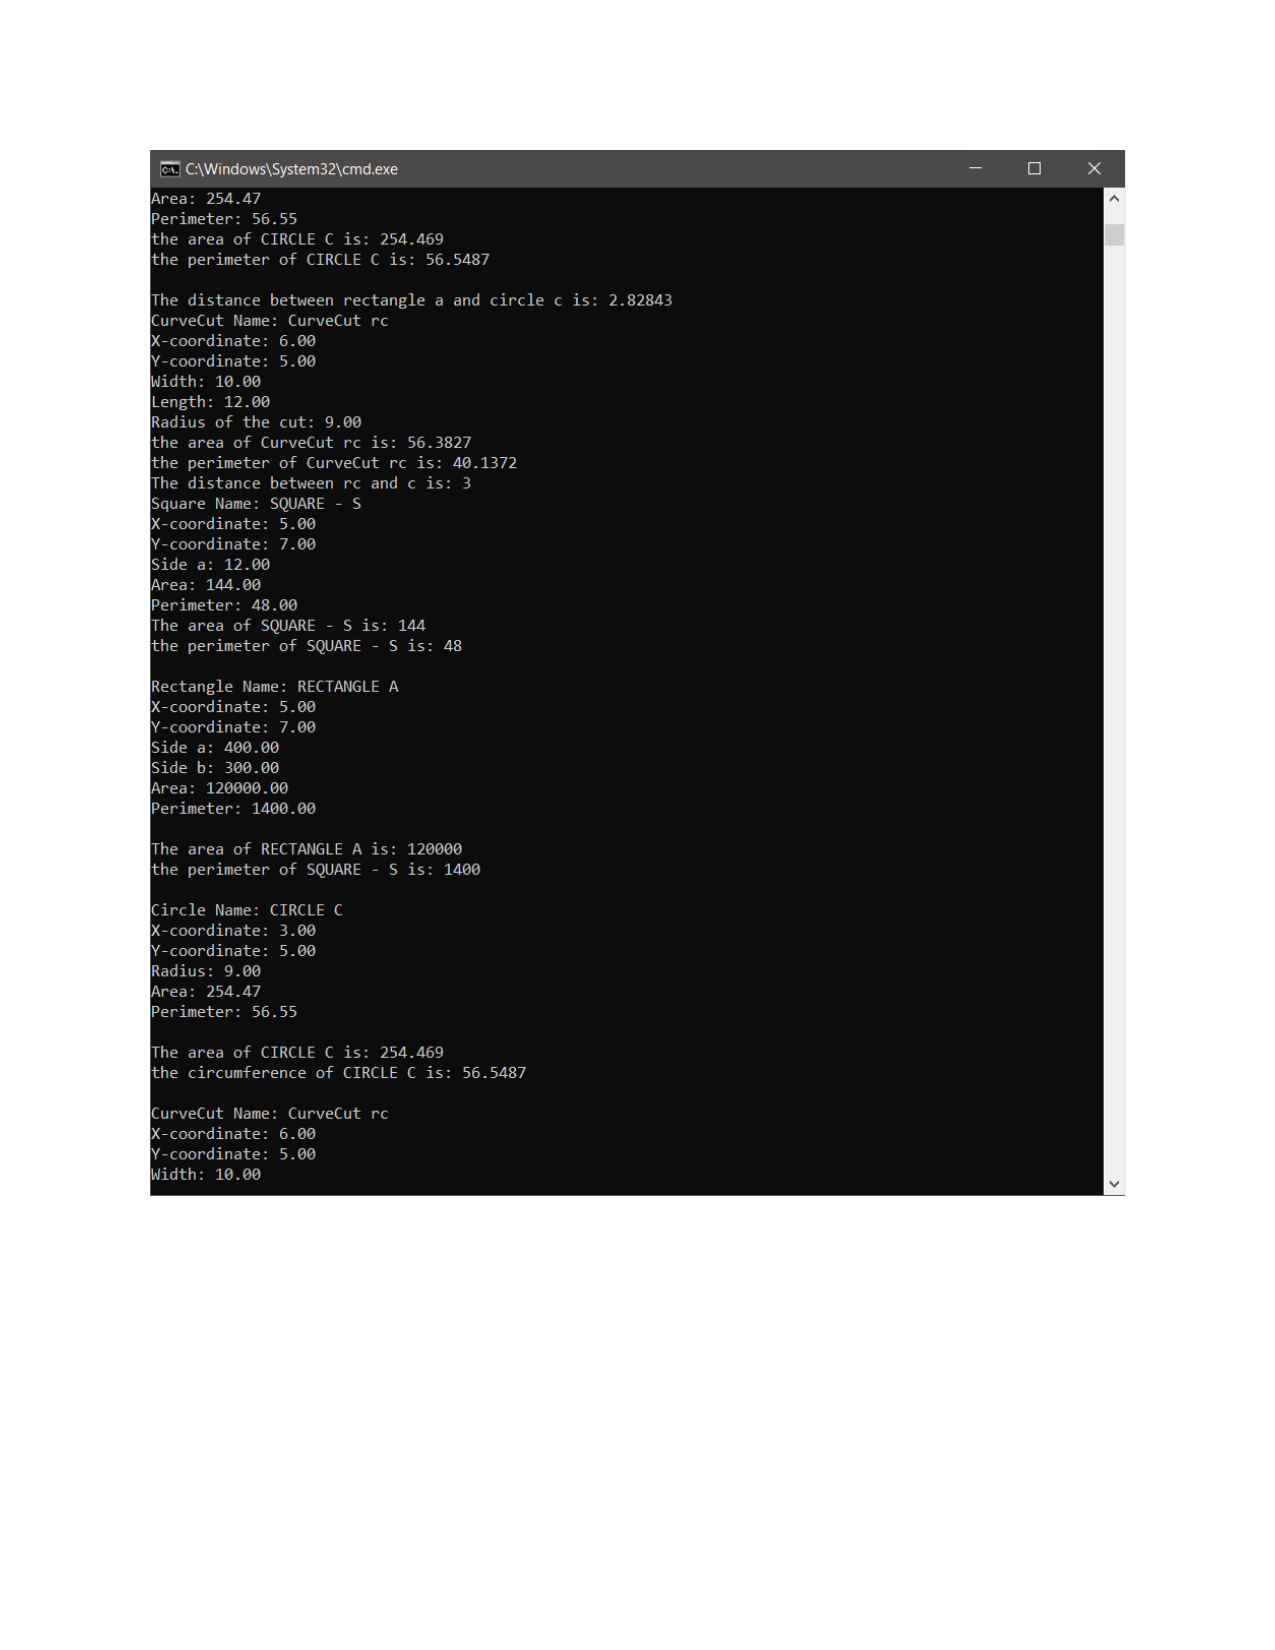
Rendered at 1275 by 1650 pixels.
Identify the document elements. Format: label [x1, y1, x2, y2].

picture [150, 150, 1125, 1196]
